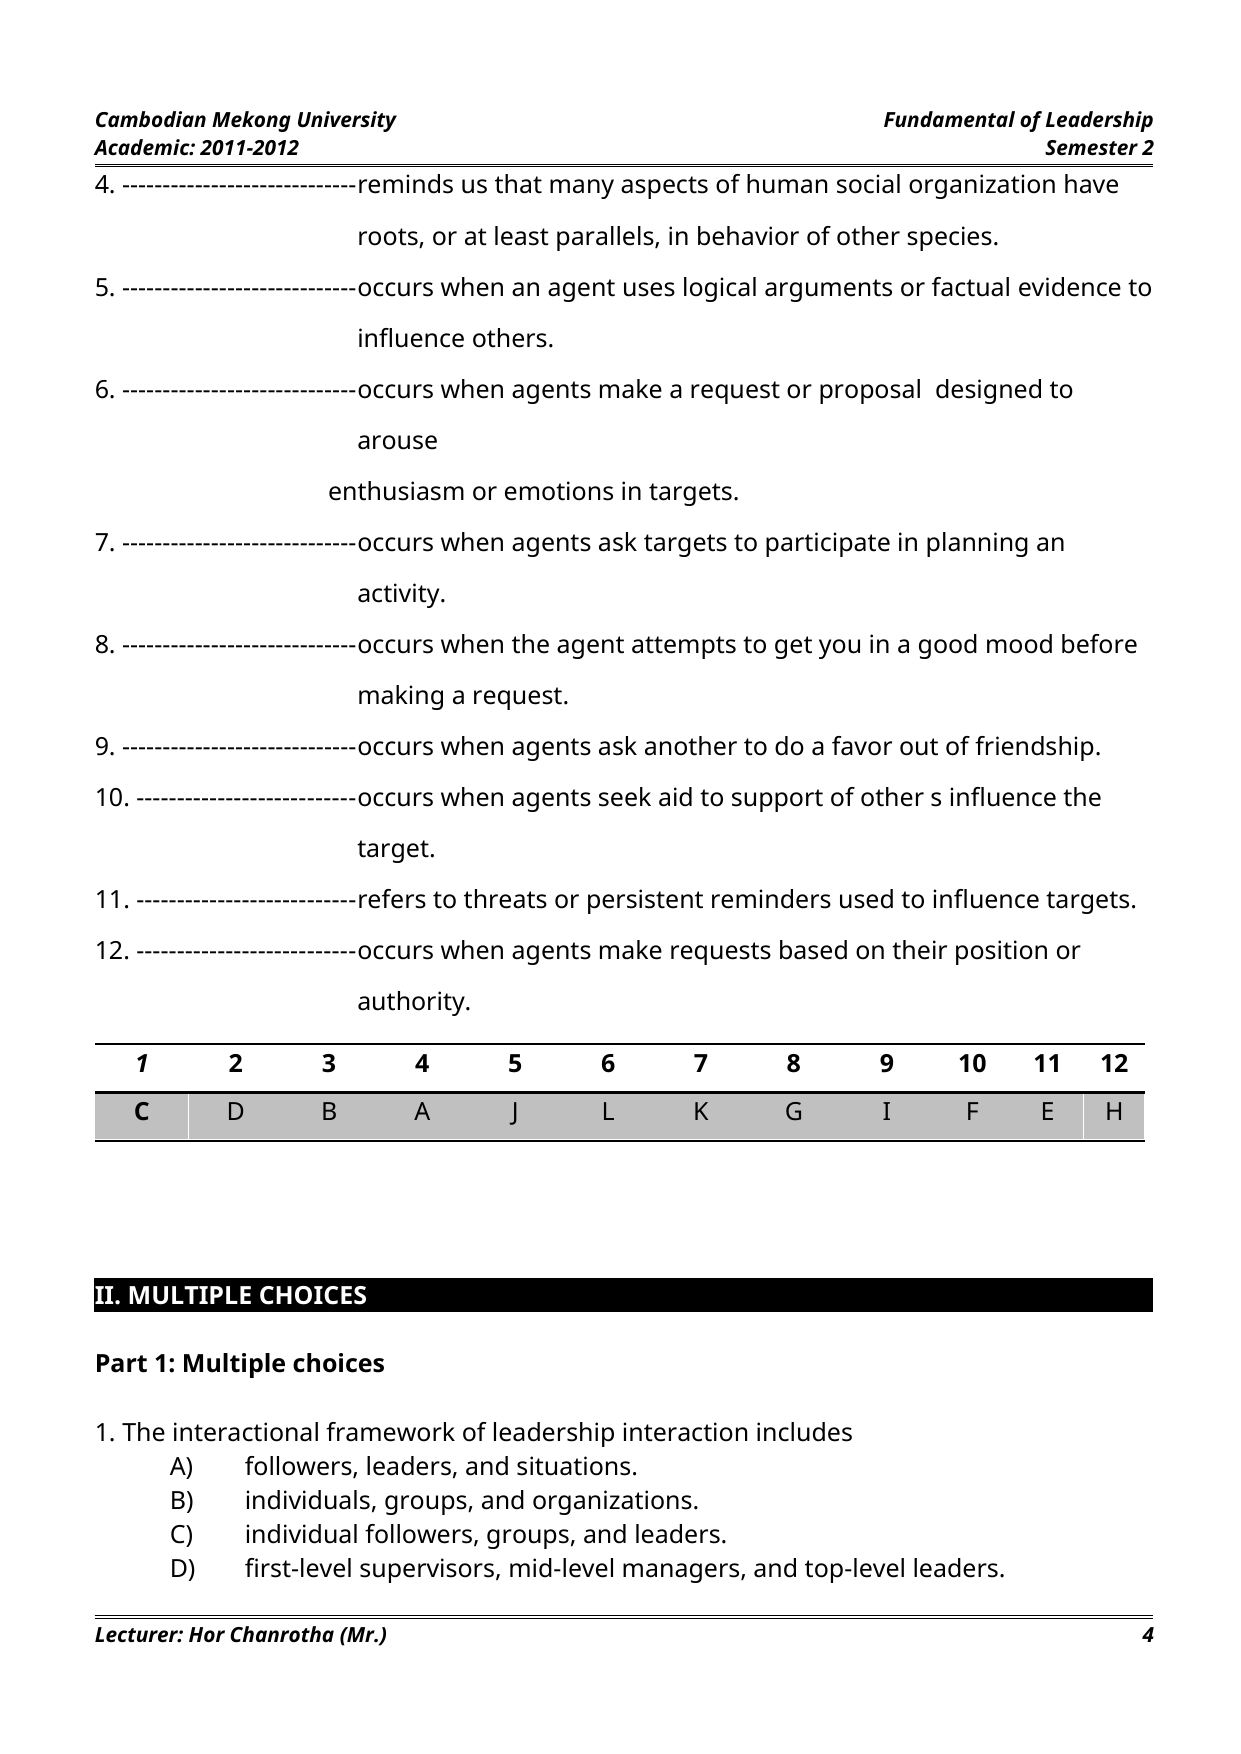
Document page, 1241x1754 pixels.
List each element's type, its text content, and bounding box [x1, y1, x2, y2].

table_header 6 [561, 1045, 654, 1091]
table_header 4 [375, 1045, 469, 1091]
table_cell K [654, 1094, 747, 1139]
table_header 2 [189, 1045, 282, 1091]
text B) individuals, groups, and organizations. [94, 1482, 1153, 1516]
text Part 1: Multiple choices [94, 1346, 1153, 1380]
text 1. The interactional framework of leadership interaction includes [94, 1414, 1153, 1448]
text enthusiasm or emotions in targets. [94, 473, 1153, 507]
text 10. occurs when agents seek aid to support of other s influence the target. [94, 779, 1153, 865]
text 6. occurs when agents make a request or proposal designed to arouse [94, 371, 1153, 456]
table_header 11 [1011, 1045, 1083, 1091]
text D) first-level supervisors, mid-level managers, and top-level leaders. [94, 1550, 1153, 1584]
table_header 8 [747, 1045, 840, 1091]
table_cell A [375, 1094, 469, 1139]
table_cell J [469, 1094, 561, 1139]
table_cell G [747, 1094, 840, 1139]
text 9. occurs when agents ask another to do a favor out of friendship. [94, 728, 1153, 763]
text 4. reminds us that many aspects of human social organization have roots, or at least parallels, in behavior of other species. [94, 167, 1153, 252]
table_cell C [95, 1094, 188, 1139]
text 8. occurs when the agent attempts to get you in a good mood before making a request. [94, 626, 1153, 712]
table_header 1 [95, 1045, 188, 1091]
table_cell E [1011, 1094, 1083, 1139]
text A) followers, leaders, and situations. [94, 1448, 1153, 1482]
table_header 3 [282, 1045, 375, 1091]
table_cell B [282, 1094, 375, 1139]
table_header 5 [469, 1045, 561, 1091]
table_cell F [933, 1094, 1011, 1139]
table_cell I [840, 1094, 933, 1139]
table_cell D [189, 1094, 282, 1139]
text 12. occurs when agents make requests based on their position or authority. [94, 933, 1153, 1018]
table_header 12 [1084, 1045, 1144, 1091]
table_cell L [561, 1094, 654, 1139]
text 5. occurs when an agent uses logical arguments or factual evidence to influence others. [94, 269, 1153, 354]
table_header 10 [933, 1045, 1011, 1091]
table_header 9 [840, 1045, 933, 1091]
text II. MULTIPLE CHOICES [94, 1278, 1153, 1312]
text 11. refers to threats or persistent reminders used to influence targets. [94, 882, 1153, 916]
table_header 7 [654, 1045, 747, 1091]
text 7. occurs when agents ask targets to participate in planning an activity. [94, 524, 1153, 609]
text C) individual followers, groups, and leaders. [94, 1516, 1153, 1550]
table_cell H [1084, 1094, 1144, 1139]
